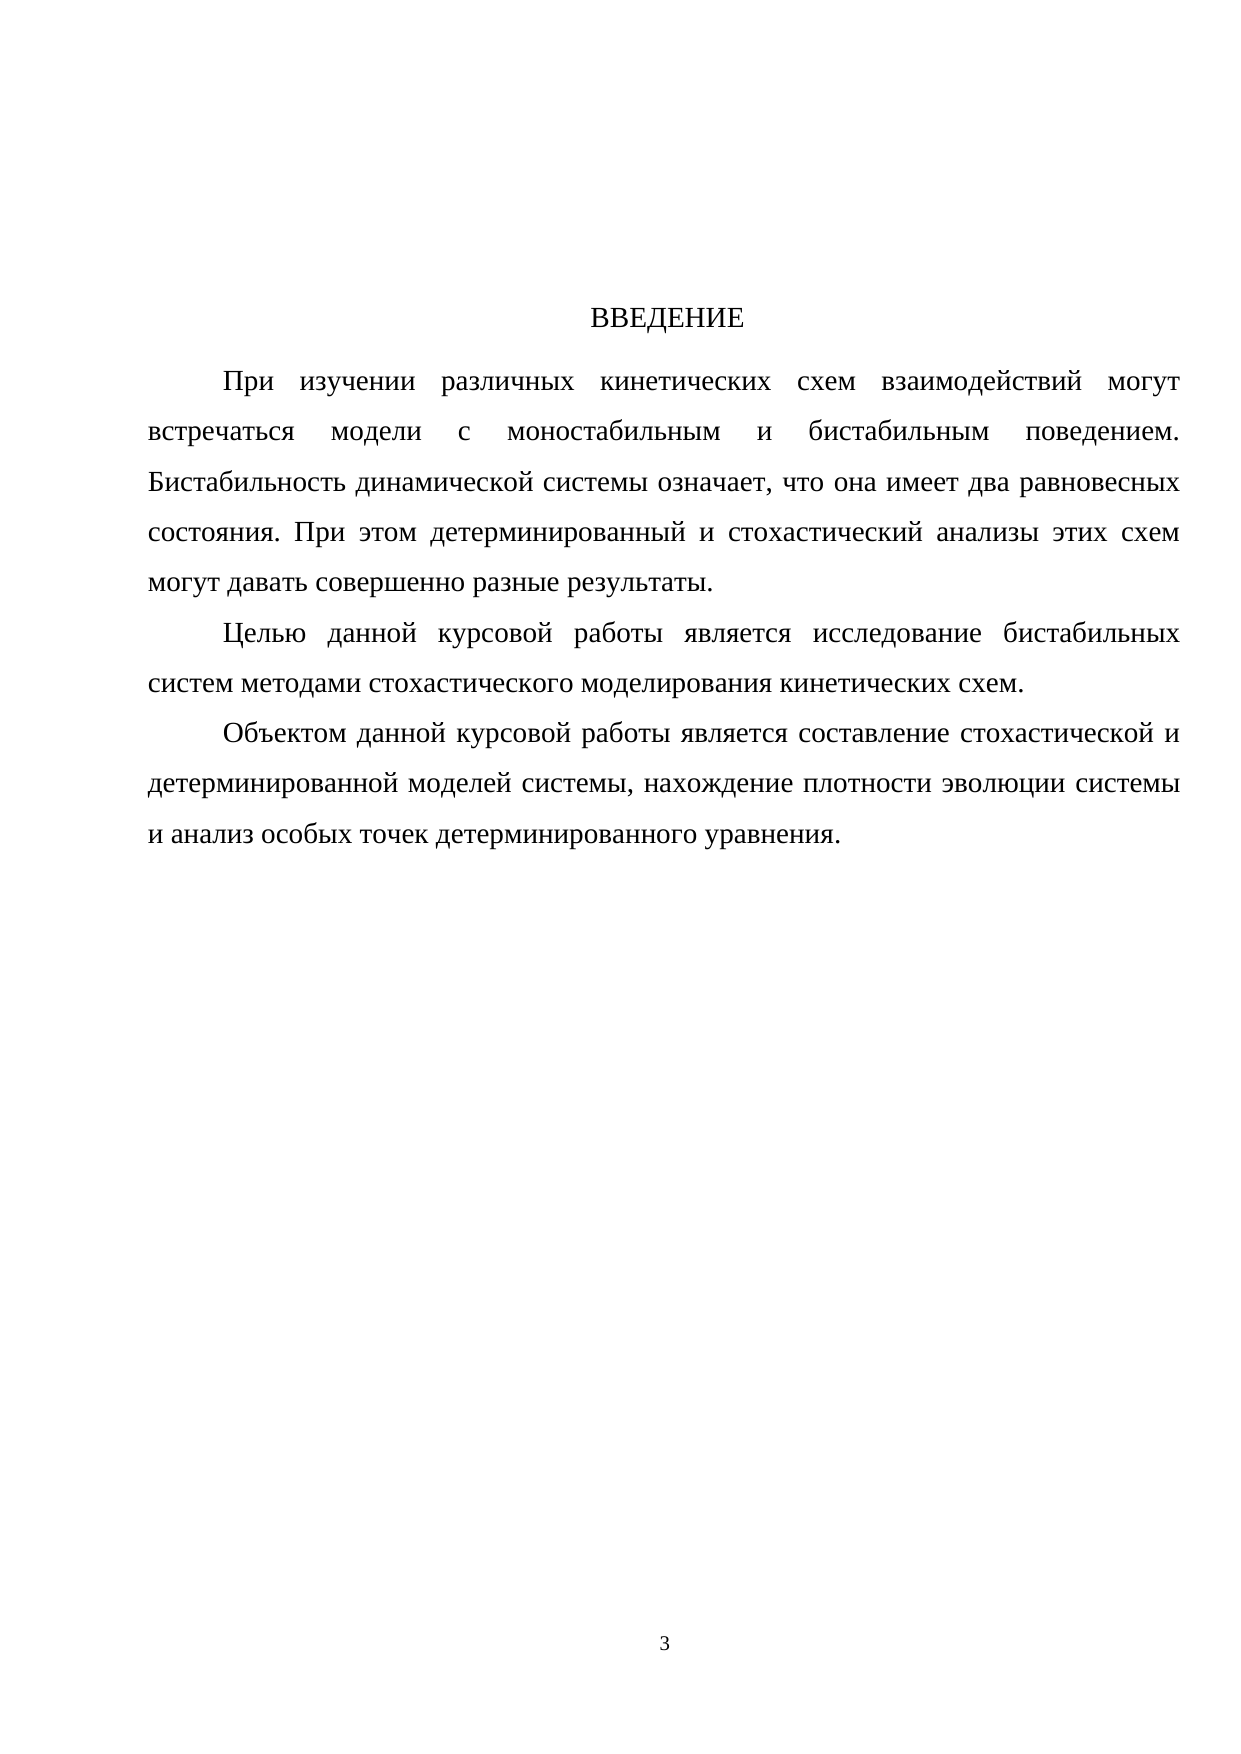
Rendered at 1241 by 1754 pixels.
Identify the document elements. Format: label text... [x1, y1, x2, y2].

text Целью данной курсовой работы является исследование бистабильных систем методами стохастического моделирования кинетических схем. [148, 615, 1181, 698]
text При изучении различных кинетических схем взаимодействий могут встречаться модели с моностабильным и бистабильным поведением. Бистабильность динамической системы означает, что она имеет два равновесных состояния. При этом детерминированный и стохастический анализы этих схем могут давать совершенно разные результаты. [148, 363, 1181, 598]
text Объектом данной курсовой работы является составление стохастической и детерминированной моделей системы, нахождение плотности эволюции системы и анализ особых точек детерминированного уравнения. [148, 715, 1181, 849]
subtitle ВВЕДЕНИЕ [516, 300, 1181, 334]
